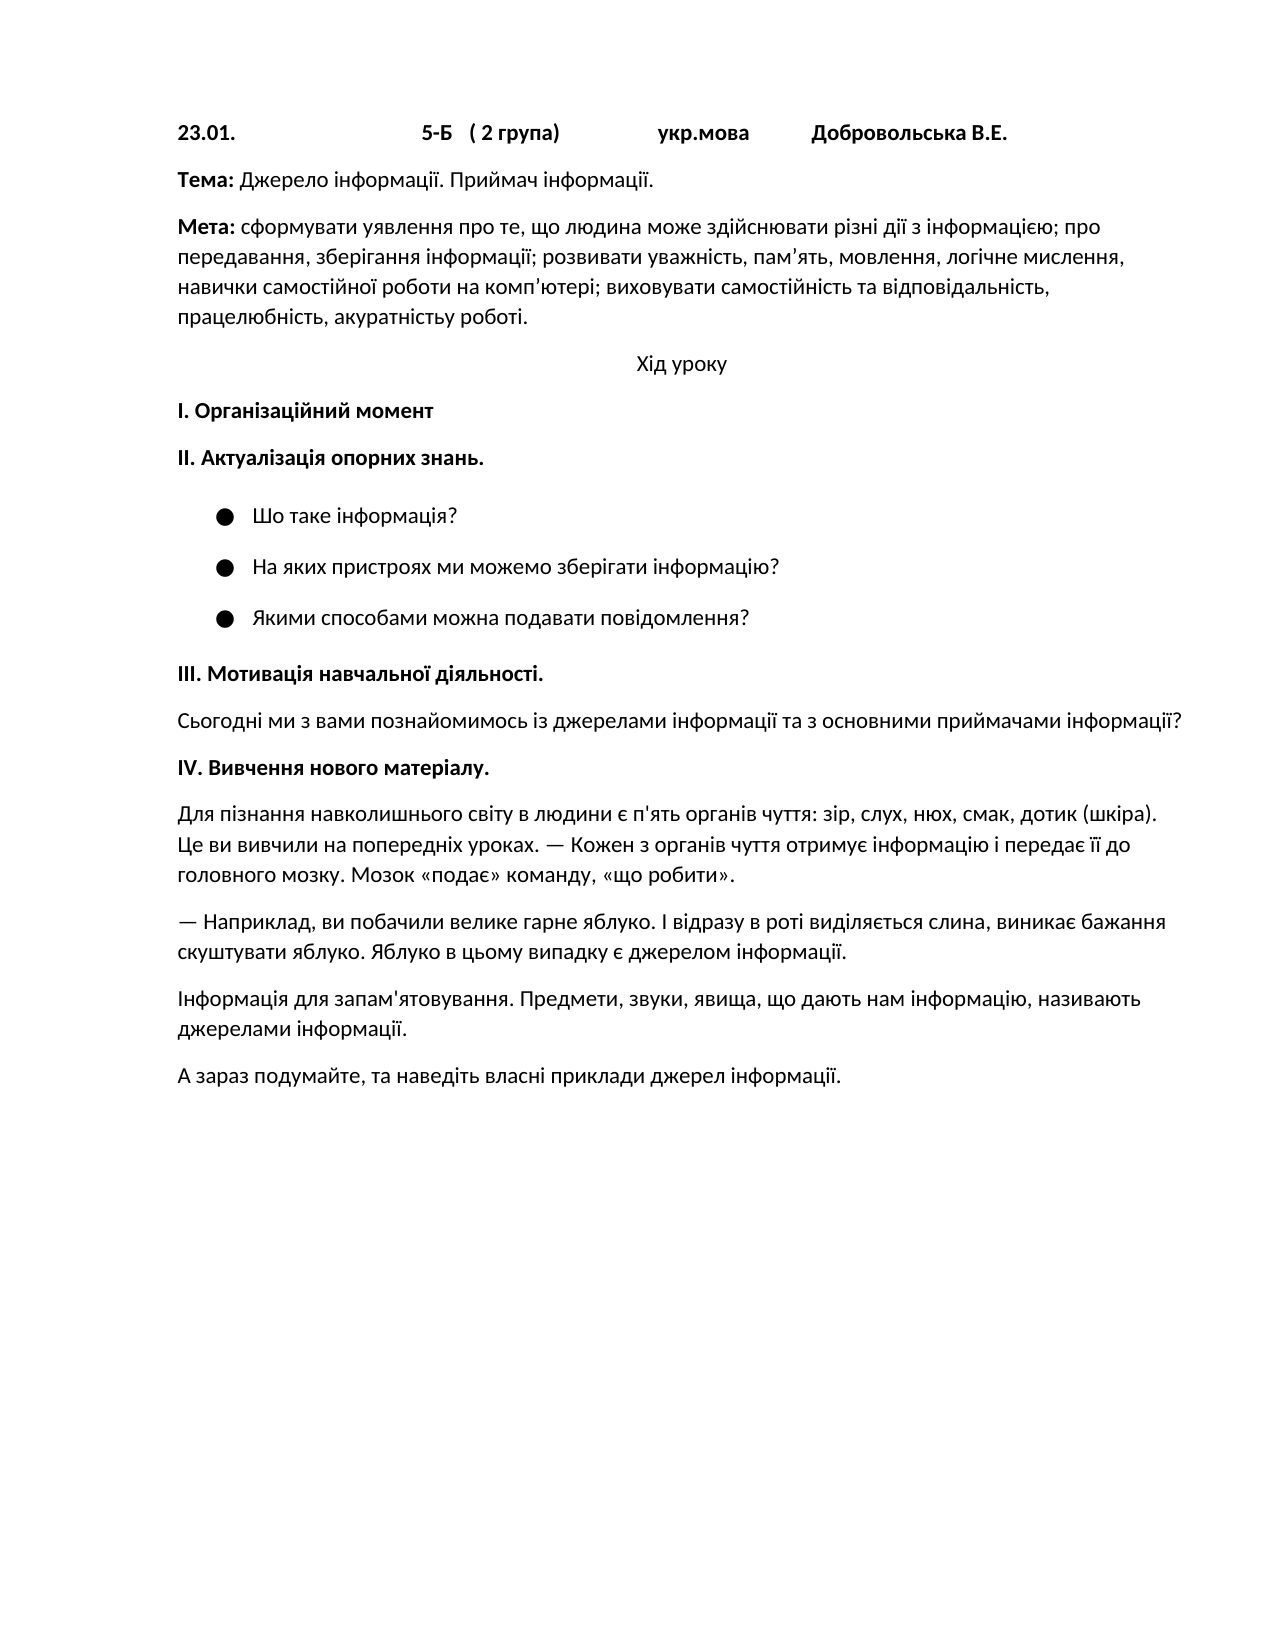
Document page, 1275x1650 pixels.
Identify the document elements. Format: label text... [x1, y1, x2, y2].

text Хід уроку [177, 349, 1186, 377]
text 23.01. 5-Б ( 2 група) укр.мова Добровольська В.Е. [177, 118, 1186, 146]
text Інформація для запам'ятовування. Предмети, звуки, явища, що дають нам інформацію, називають джерелами інформації. [177, 984, 1186, 1042]
list На яких пристроях ми можемо зберігати інформацію? [215, 541, 1186, 588]
text Мета: сформувати уявлення про те, що людина може здійснювати різні дії з інформацією; про передавання, зберігання інформації; розвивати уважність, пам’ять, мовлення, логічне мислення, навички самостійної роботи на комп’ютері; виховувати самостійність та відповідальність, працелюбність, акуратністьу роботі. [177, 212, 1186, 331]
text А зараз подумайте, та наведіть власні приклади джерел інформації. [177, 1061, 1186, 1089]
text Тема: Джерело інформації. Приймач інформації. [177, 165, 1186, 193]
text Для пізнання навколишнього світу в людини є п'ять органів чуття: зір, слух, нюх, смак, дотик (шкіра). Це ви вивчили на попередніх уроках. — Кожен з органів чуття отримує інформацію і передає її до головного мозку. Мозок «подає» команду, «що робити». [177, 799, 1186, 888]
text — Наприклад, ви побачили велике гарне яблуко. І відразу в роті виділяється слина, виникає бажання скуштувати яблуко. Яблуко в цьому випадку є джерелом інформації. [177, 907, 1186, 965]
text І. Організаційний момент [177, 396, 1186, 424]
text ІІІ. Мотивація навчальної діяльності. [177, 659, 1186, 687]
text ІІ. Актуалізація опорних знань. [177, 443, 1186, 471]
text Сьогодні ми з вами познайомимось із джерелами інформації та з основними приймачами інформації? [177, 706, 1186, 734]
list Шо таке інформація? [215, 490, 1186, 537]
list Якими способами можна подавати повідомлення? [215, 591, 1186, 638]
text ІV. Вивчення нового матеріалу. [177, 753, 1186, 781]
